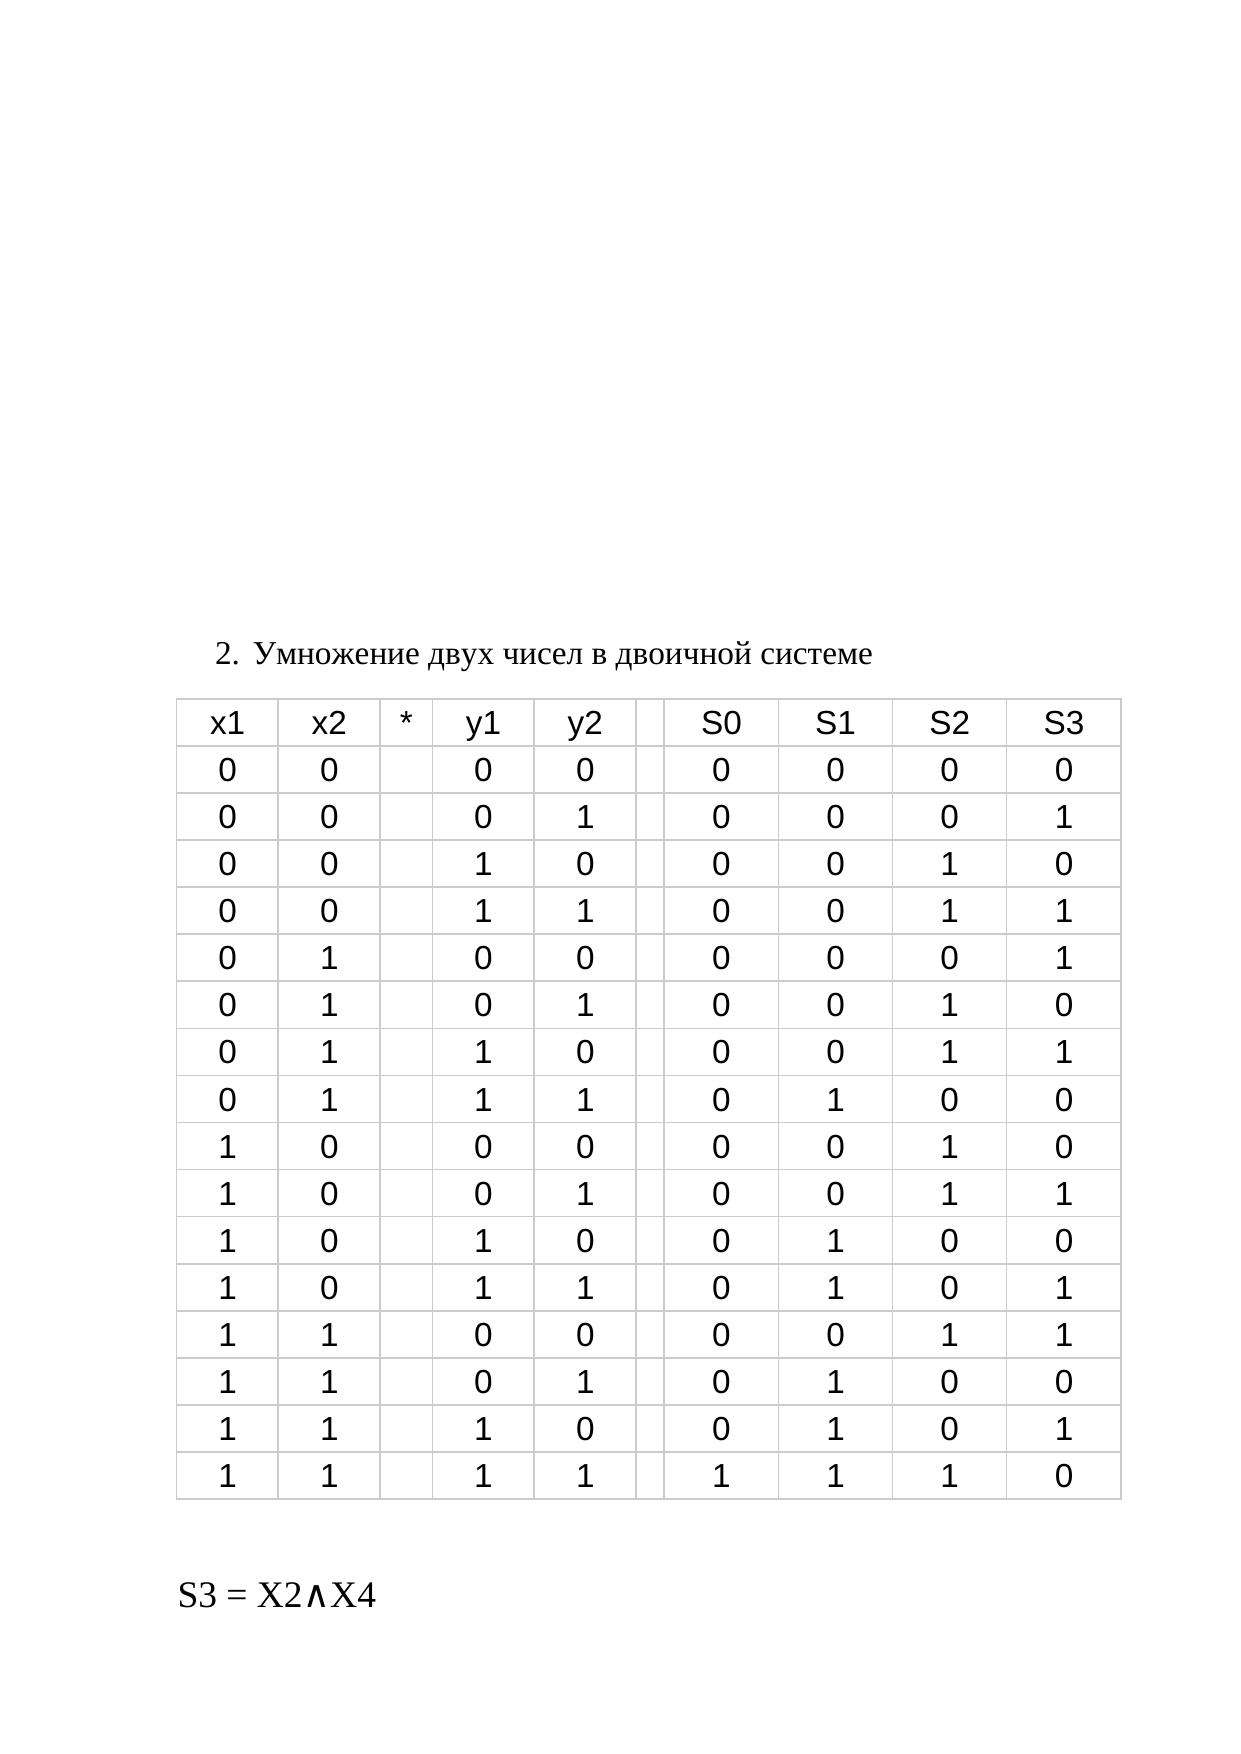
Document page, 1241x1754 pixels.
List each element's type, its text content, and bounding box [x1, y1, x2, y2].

table_cell 1 [893, 1123, 1006, 1169]
table_cell 1 [279, 1029, 379, 1074]
table_cell 1 [1007, 888, 1120, 933]
table_cell 1 [893, 982, 1006, 1027]
table_cell 0 [665, 888, 778, 933]
table_cell 0 [1007, 1359, 1120, 1404]
table_cell 0 [279, 747, 379, 792]
table_cell 0 [279, 1123, 379, 1169]
table_cell [381, 747, 432, 792]
table_cell 0 [779, 794, 892, 839]
table_cell [381, 1029, 432, 1074]
table_cell 0 [535, 1406, 635, 1451]
table_cell 0 [779, 935, 892, 980]
table_cell 1 [535, 1265, 635, 1310]
table_header S1 [779, 700, 892, 745]
table_cell 1 [893, 1453, 1006, 1498]
table_cell 0 [665, 1359, 778, 1404]
table_cell 0 [433, 1312, 533, 1357]
table_cell [381, 794, 432, 839]
table_cell 0 [779, 1029, 892, 1074]
table_cell 0 [1007, 1453, 1120, 1498]
table_cell 0 [665, 1312, 778, 1357]
table_cell 0 [665, 1029, 778, 1074]
table_cell 0 [779, 747, 892, 792]
table_cell [637, 1029, 663, 1074]
table_cell [637, 1076, 663, 1122]
table_cell 1 [779, 1453, 892, 1498]
table_header S2 [893, 700, 1006, 745]
table_cell 1 [535, 982, 635, 1027]
table_cell 0 [177, 1029, 277, 1074]
table_cell 0 [893, 1265, 1006, 1310]
text S3 = X2∧X4 [177, 1567, 1152, 1618]
table_cell [637, 1359, 663, 1404]
table_cell 0 [177, 1076, 277, 1122]
table_cell [381, 1359, 432, 1404]
table_cell 0 [279, 888, 379, 933]
table_cell 0 [893, 1076, 1006, 1122]
table_cell 0 [177, 982, 277, 1027]
table_cell 0 [535, 1123, 635, 1169]
list Умножение двух чисел в двоичной системе [215, 633, 1152, 671]
table_cell 0 [433, 1359, 533, 1404]
table_cell 1 [893, 841, 1006, 886]
table_cell [381, 982, 432, 1027]
table_cell 1 [433, 1029, 533, 1074]
table_cell [381, 841, 432, 886]
table_cell 1 [535, 1453, 635, 1498]
table_cell 1 [177, 1453, 277, 1498]
table_cell 0 [665, 935, 778, 980]
table_cell 0 [535, 1312, 635, 1357]
table_cell [381, 1265, 432, 1310]
table_cell 1 [779, 1217, 892, 1263]
table_cell 0 [893, 1359, 1006, 1404]
table_cell 0 [535, 747, 635, 792]
table_cell [637, 841, 663, 886]
table_cell 1 [177, 1217, 277, 1263]
table_cell 1 [433, 1217, 533, 1263]
table_cell 0 [177, 935, 277, 980]
table_cell [637, 747, 663, 792]
table_cell 0 [279, 841, 379, 886]
table_header x1 [177, 700, 277, 745]
table_cell 1 [779, 1359, 892, 1404]
table_header x2 [279, 700, 379, 745]
table_cell 0 [779, 888, 892, 933]
table_header * [381, 700, 432, 745]
table_cell 0 [177, 888, 277, 933]
table_cell 1 [177, 1312, 277, 1357]
table_cell 1 [893, 1312, 1006, 1357]
table_cell 0 [893, 747, 1006, 792]
table_cell [637, 794, 663, 839]
table_cell 0 [779, 1312, 892, 1357]
table_cell 0 [433, 935, 533, 980]
table_cell 1 [893, 1170, 1006, 1216]
table_cell 1 [779, 1265, 892, 1310]
table_cell 1 [433, 888, 533, 933]
table_cell 0 [779, 982, 892, 1027]
table_cell 0 [535, 1029, 635, 1074]
table_cell [637, 1170, 663, 1216]
table_cell [637, 1453, 663, 1498]
table_cell 1 [433, 1076, 533, 1122]
table_cell 1 [279, 1312, 379, 1357]
table_cell 1 [1007, 1406, 1120, 1451]
table_cell 0 [665, 794, 778, 839]
table_cell [637, 888, 663, 933]
table_cell 0 [893, 794, 1006, 839]
table_cell 0 [433, 1123, 533, 1169]
table_cell [637, 935, 663, 980]
table_cell 1 [1007, 794, 1120, 839]
table_cell 0 [665, 1406, 778, 1451]
table_cell 1 [177, 1123, 277, 1169]
table_cell 1 [433, 1453, 533, 1498]
table_cell 1 [279, 982, 379, 1027]
table_cell 1 [279, 1406, 379, 1451]
table_cell 0 [1007, 841, 1120, 886]
table_cell 0 [535, 935, 635, 980]
table_cell 0 [535, 1217, 635, 1263]
table_cell 0 [279, 1217, 379, 1263]
table_cell 0 [665, 841, 778, 886]
table_cell 0 [665, 747, 778, 792]
table_cell 1 [177, 1406, 277, 1451]
table_cell 0 [779, 841, 892, 886]
table_cell [381, 888, 432, 933]
table_cell 0 [177, 841, 277, 886]
table_cell 1 [177, 1265, 277, 1310]
table_cell 1 [535, 1359, 635, 1404]
table_cell 0 [665, 1076, 778, 1122]
table_cell 1 [279, 1076, 379, 1122]
table_cell [381, 935, 432, 980]
table_cell 0 [893, 935, 1006, 980]
table_cell 0 [535, 841, 635, 886]
table_cell [381, 1170, 432, 1216]
table_cell [381, 1217, 432, 1263]
table_header S0 [665, 700, 778, 745]
table_cell 0 [433, 747, 533, 792]
table_cell 1 [279, 1453, 379, 1498]
table_cell 0 [665, 1123, 778, 1169]
table_cell 0 [1007, 982, 1120, 1027]
table_cell 1 [535, 794, 635, 839]
table_cell [381, 1312, 432, 1357]
table_cell [637, 1217, 663, 1263]
table_cell 0 [433, 982, 533, 1027]
table_cell 0 [433, 1170, 533, 1216]
table_cell 1 [1007, 1312, 1120, 1357]
table_cell 1 [433, 841, 533, 886]
table_cell 0 [433, 794, 533, 839]
table_cell 0 [1007, 1076, 1120, 1122]
table_cell [381, 1076, 432, 1122]
table_cell 0 [893, 1217, 1006, 1263]
table_cell 0 [279, 1265, 379, 1310]
table_cell [381, 1123, 432, 1169]
table_cell 1 [433, 1265, 533, 1310]
table_cell [381, 1453, 432, 1498]
table_cell 1 [279, 1359, 379, 1404]
table_cell 1 [433, 1406, 533, 1451]
table_cell 0 [1007, 1123, 1120, 1169]
table_cell 1 [535, 1170, 635, 1216]
table_cell 1 [1007, 1029, 1120, 1074]
table_header y2 [535, 700, 635, 745]
table_cell 1 [1007, 1265, 1120, 1310]
table_cell 1 [1007, 935, 1120, 980]
table_cell [637, 1406, 663, 1451]
table_cell 0 [1007, 1217, 1120, 1263]
table_cell 1 [893, 1029, 1006, 1074]
table_cell 0 [893, 1406, 1006, 1451]
table_cell 0 [779, 1123, 892, 1169]
table_cell 0 [279, 794, 379, 839]
table_cell 1 [665, 1453, 778, 1498]
table_cell 1 [177, 1359, 277, 1404]
table_cell 1 [535, 888, 635, 933]
table_cell 0 [177, 747, 277, 792]
table_header [637, 700, 663, 745]
table_cell 1 [279, 935, 379, 980]
table_cell [637, 1265, 663, 1310]
table_cell 0 [779, 1170, 892, 1216]
table_cell 1 [779, 1406, 892, 1451]
table_cell 1 [535, 1076, 635, 1122]
table_cell 0 [279, 1170, 379, 1216]
table_cell [381, 1406, 432, 1451]
table_header S3 [1007, 700, 1120, 745]
table_cell 0 [1007, 747, 1120, 792]
table_cell [637, 982, 663, 1027]
table_cell 0 [665, 982, 778, 1027]
table_cell 0 [665, 1170, 778, 1216]
table_header y1 [433, 700, 533, 745]
table_cell 1 [177, 1170, 277, 1216]
table_cell 1 [1007, 1170, 1120, 1216]
table_cell 0 [177, 794, 277, 839]
table_cell [637, 1123, 663, 1169]
table_cell 1 [893, 888, 1006, 933]
table_cell 0 [665, 1217, 778, 1263]
table_cell 1 [779, 1076, 892, 1122]
table_cell 0 [665, 1265, 778, 1310]
table_cell [637, 1312, 663, 1357]
